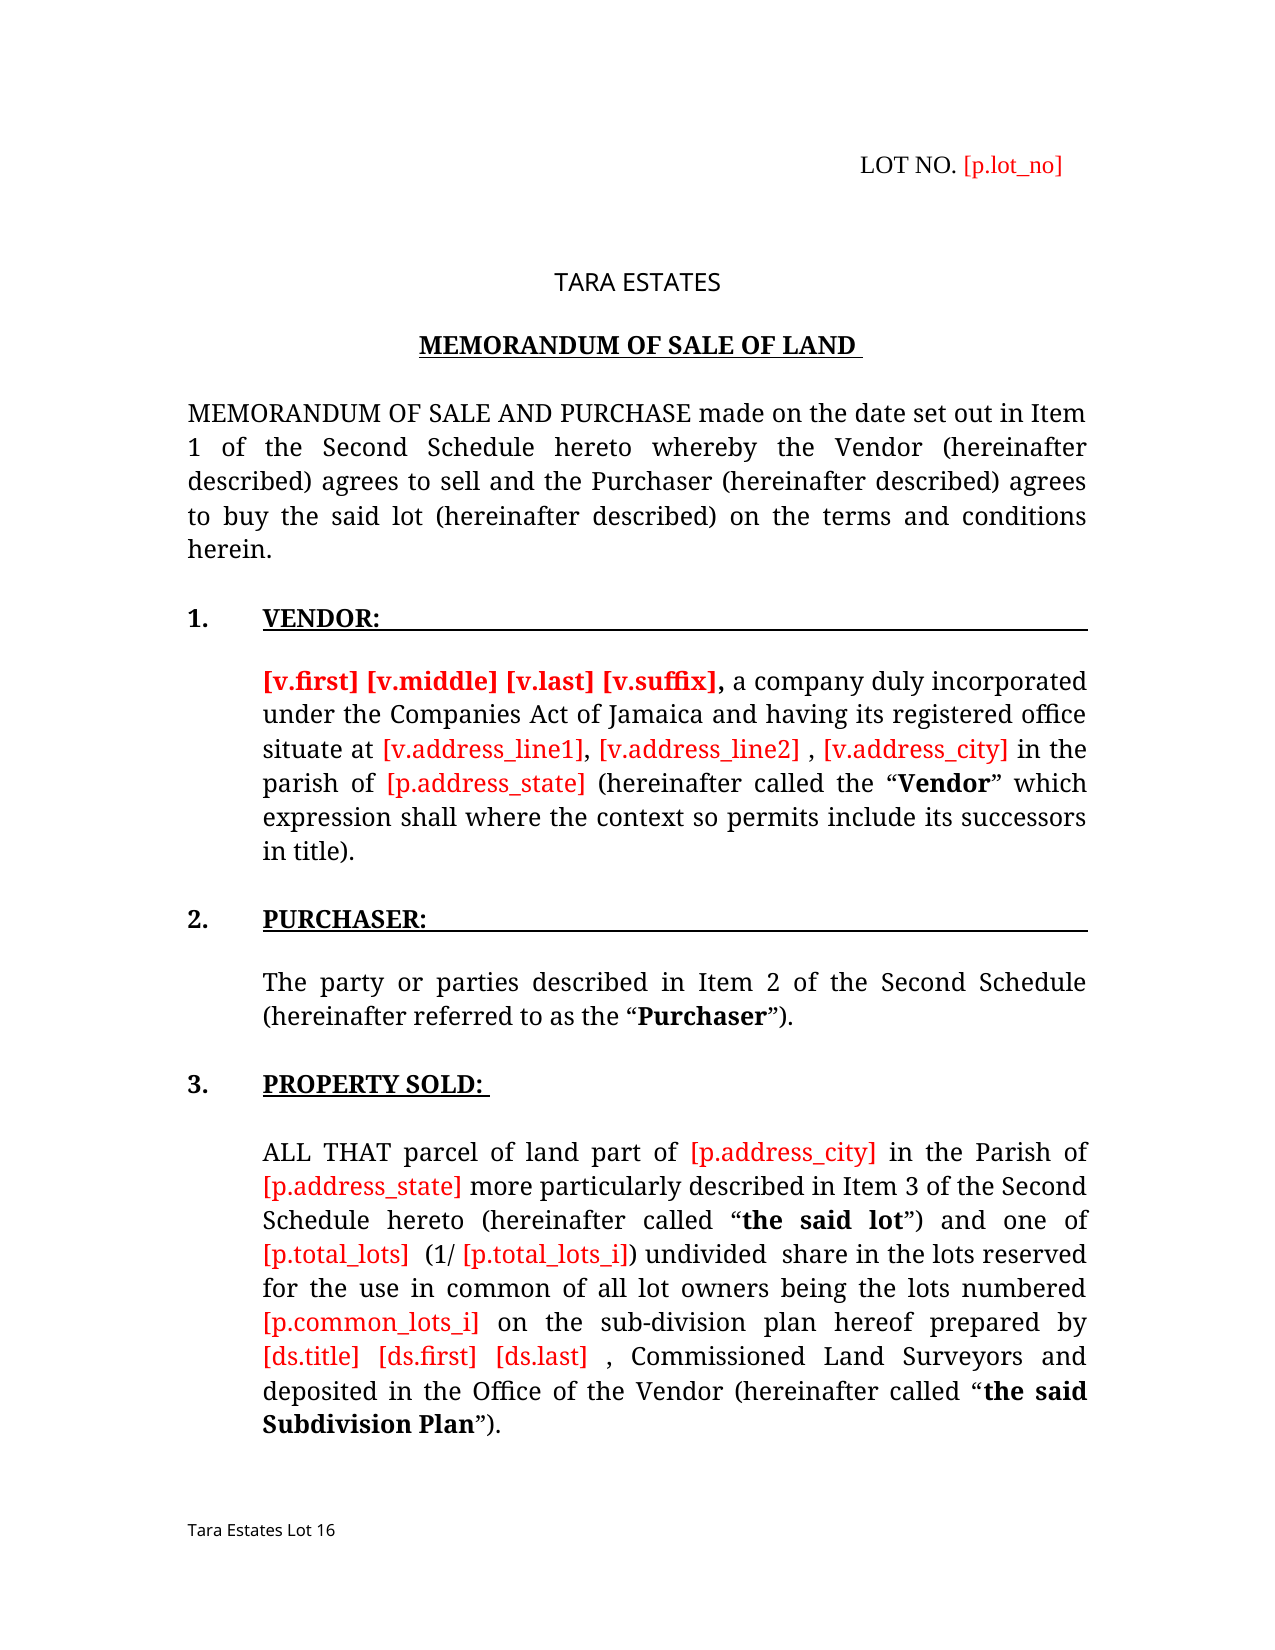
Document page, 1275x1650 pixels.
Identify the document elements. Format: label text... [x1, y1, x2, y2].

text MEMORANDUM OF SALE AND PURCHASE made on the date set out in Item 1 of the Second Schedule hereto whereby the Vendor (hereinafter described) agrees to sell and the Purchaser (hereinafter described) agrees to buy the said lot (hereinafter described) on the terms and conditions herein. [187, 362, 1087, 566]
text ALL THAT parcel of land part of [p.address_city] in the Parish of [p.address_state] more particularly described in Item 3 of the Second Schedule hereto (hereinafter called “the said lot”) and one of [p.total_lots] (1/ [p.total_lots_i]) undivided share in the lots reserved for the use in common of all lot owners being the lots numbered [p.common_lots_i] on the sub-division plan hereof prepared by [ds.title] [ds.first] [ds.last] , Commissioned Land Surveyors and deposited in the Office of the Vendor (hereinafter called “the said Subdivision Plan”). [262, 1101, 1087, 1441]
text 3. PROPERTY SOLD: [187, 1032, 1087, 1101]
text [v.first] [v.middle] [v.last] [v.suffix], a company duly incorporated under the Companies Act of Jamaica and having its registered office situate at [v.address_line1], [v.address_line2] , [v.address_city] in the parish of [p.address_state] (hereinafter called the “Vendor” which expression shall where the context so permits include its successors in title). [262, 663, 1087, 867]
text The party or parties described in Item 2 of the Second Schedule (hereinafter referred to as the “Purchaser”). [262, 964, 1087, 1032]
text 2. PURCHASER: [187, 902, 1087, 964]
text MEMORANDUM OF SALE OF LAND [187, 299, 1087, 362]
text 1. VENDOR: [187, 566, 1087, 663]
text TARA ESTATES [187, 265, 1087, 299]
text LOT NO. [p.lot_no] [187, 150, 1087, 207]
